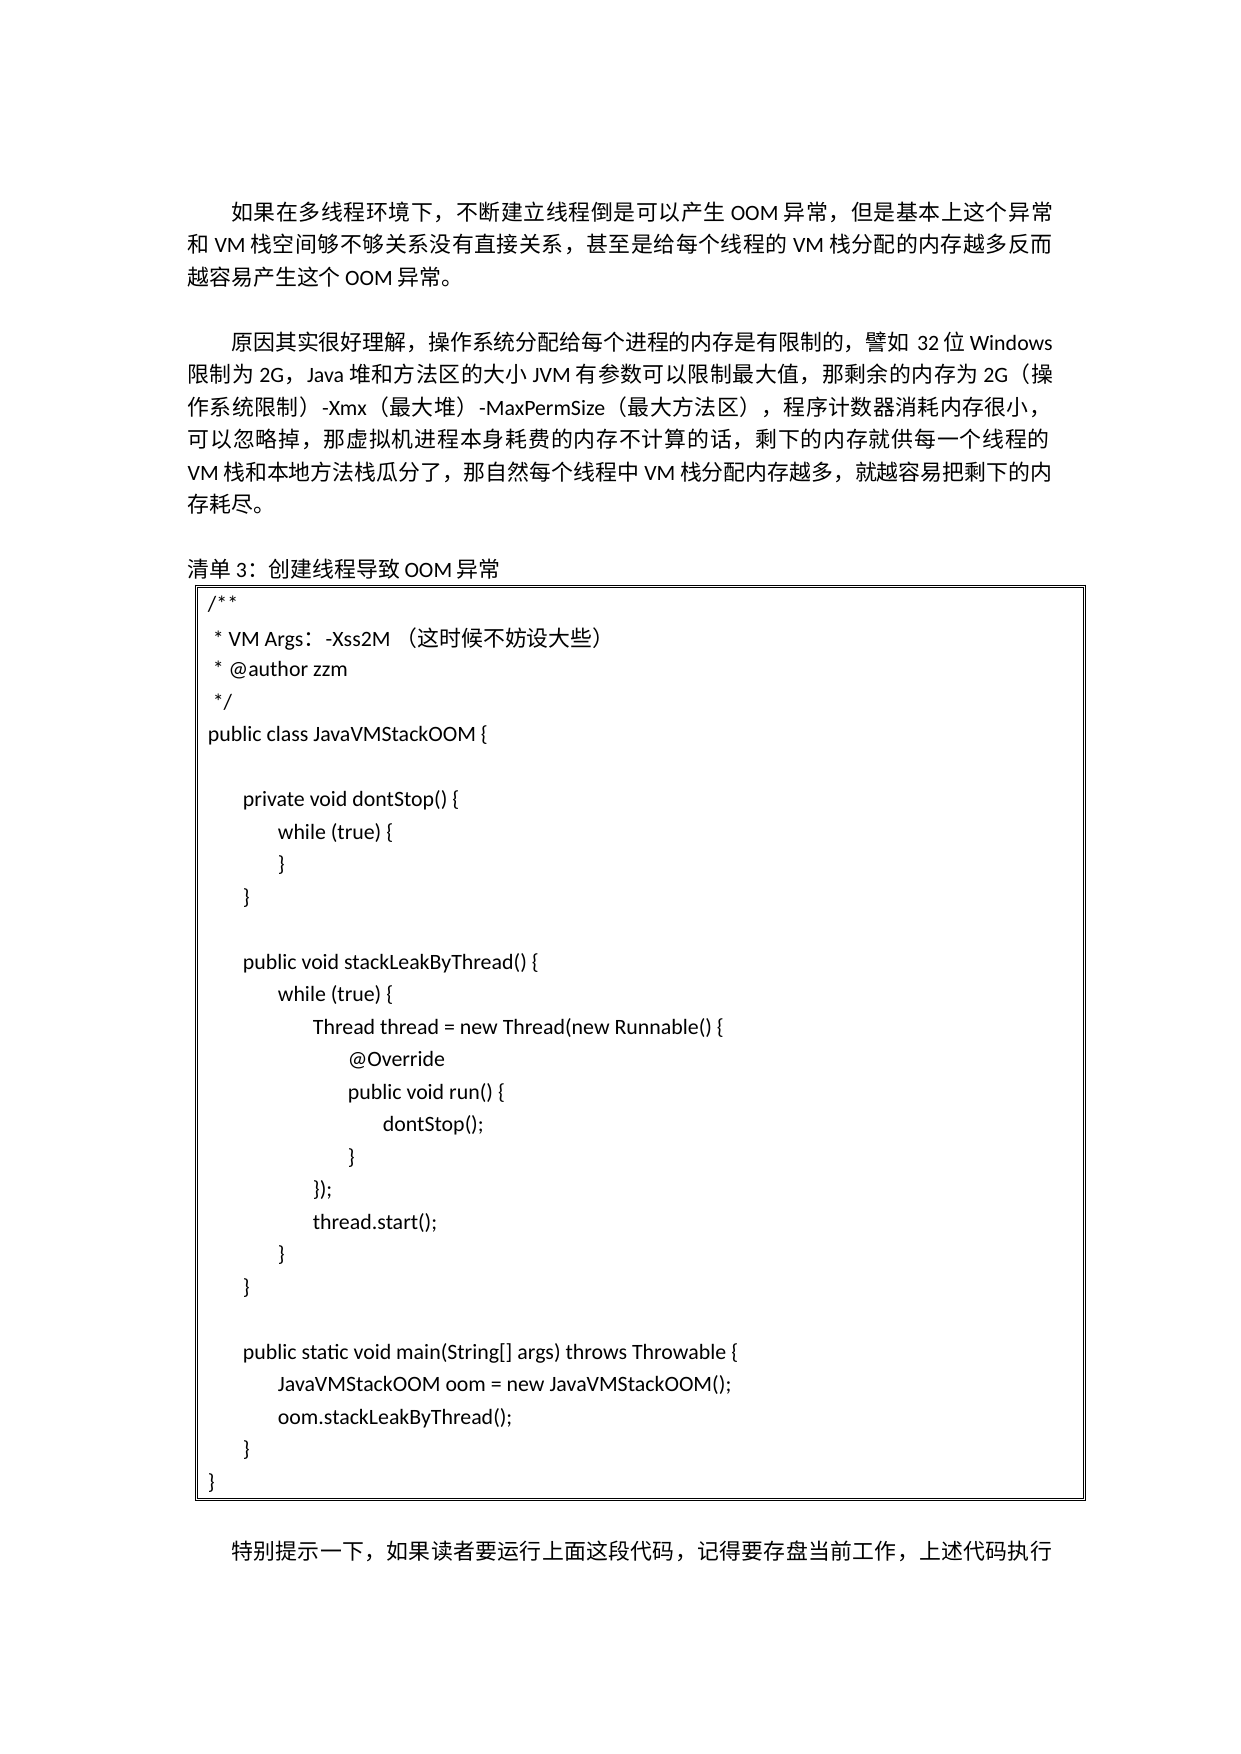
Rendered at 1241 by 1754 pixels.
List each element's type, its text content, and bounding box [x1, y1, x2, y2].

text 如果在多线程环境下，不断建立线程倒是可以产生OOM异常，但是基本上这个异常和VM栈空间够不够关系没有直接关系，甚至是给每个线程的VM栈分配的内存越多反而越容易产生这个OOM异常。 [187, 194, 1053, 292]
text 原因其实很好理解，操作系统分配给每个进程的内存是有限制的，譬如32位Windows限制为2G，Java堆和方法区的大小JVM有参数可以限制最大值，那剩余的内存为2G（操作系统限制）-Xmx（最大堆）-MaxPermSize（最大方法区），程序计数器消耗内存很小，可以忽略掉，那虚拟机进程本身耗费的内存不计算的话，剩下的内存就供每一个线程的VM栈和本地方法栈瓜分了，那自然每个线程中VM栈分配内存越多，就越容易把剩下的内存耗尽。 [187, 324, 1053, 519]
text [187, 1533, 1053, 1566]
text 清单3：创建线程导致OOM异常 [187, 552, 1053, 584]
table_header /** * VM Args：-Xss2M （这时候不妨设大些） * @author zzm */ public class JavaVMStackOOM { private void dontStop() { while (true) { } } public void stackLeakByThread() { while (true) { Thread thread = new Thread(new Runnable() { @Override public void run() { dontStop(); } }); thread.start(); } } public static void main(String[] args) throws Throwable { JavaVMStackOOM oom = new JavaVMStackOOM(); oom.stackLeakByThread(); } } [198, 588, 1083, 1498]
